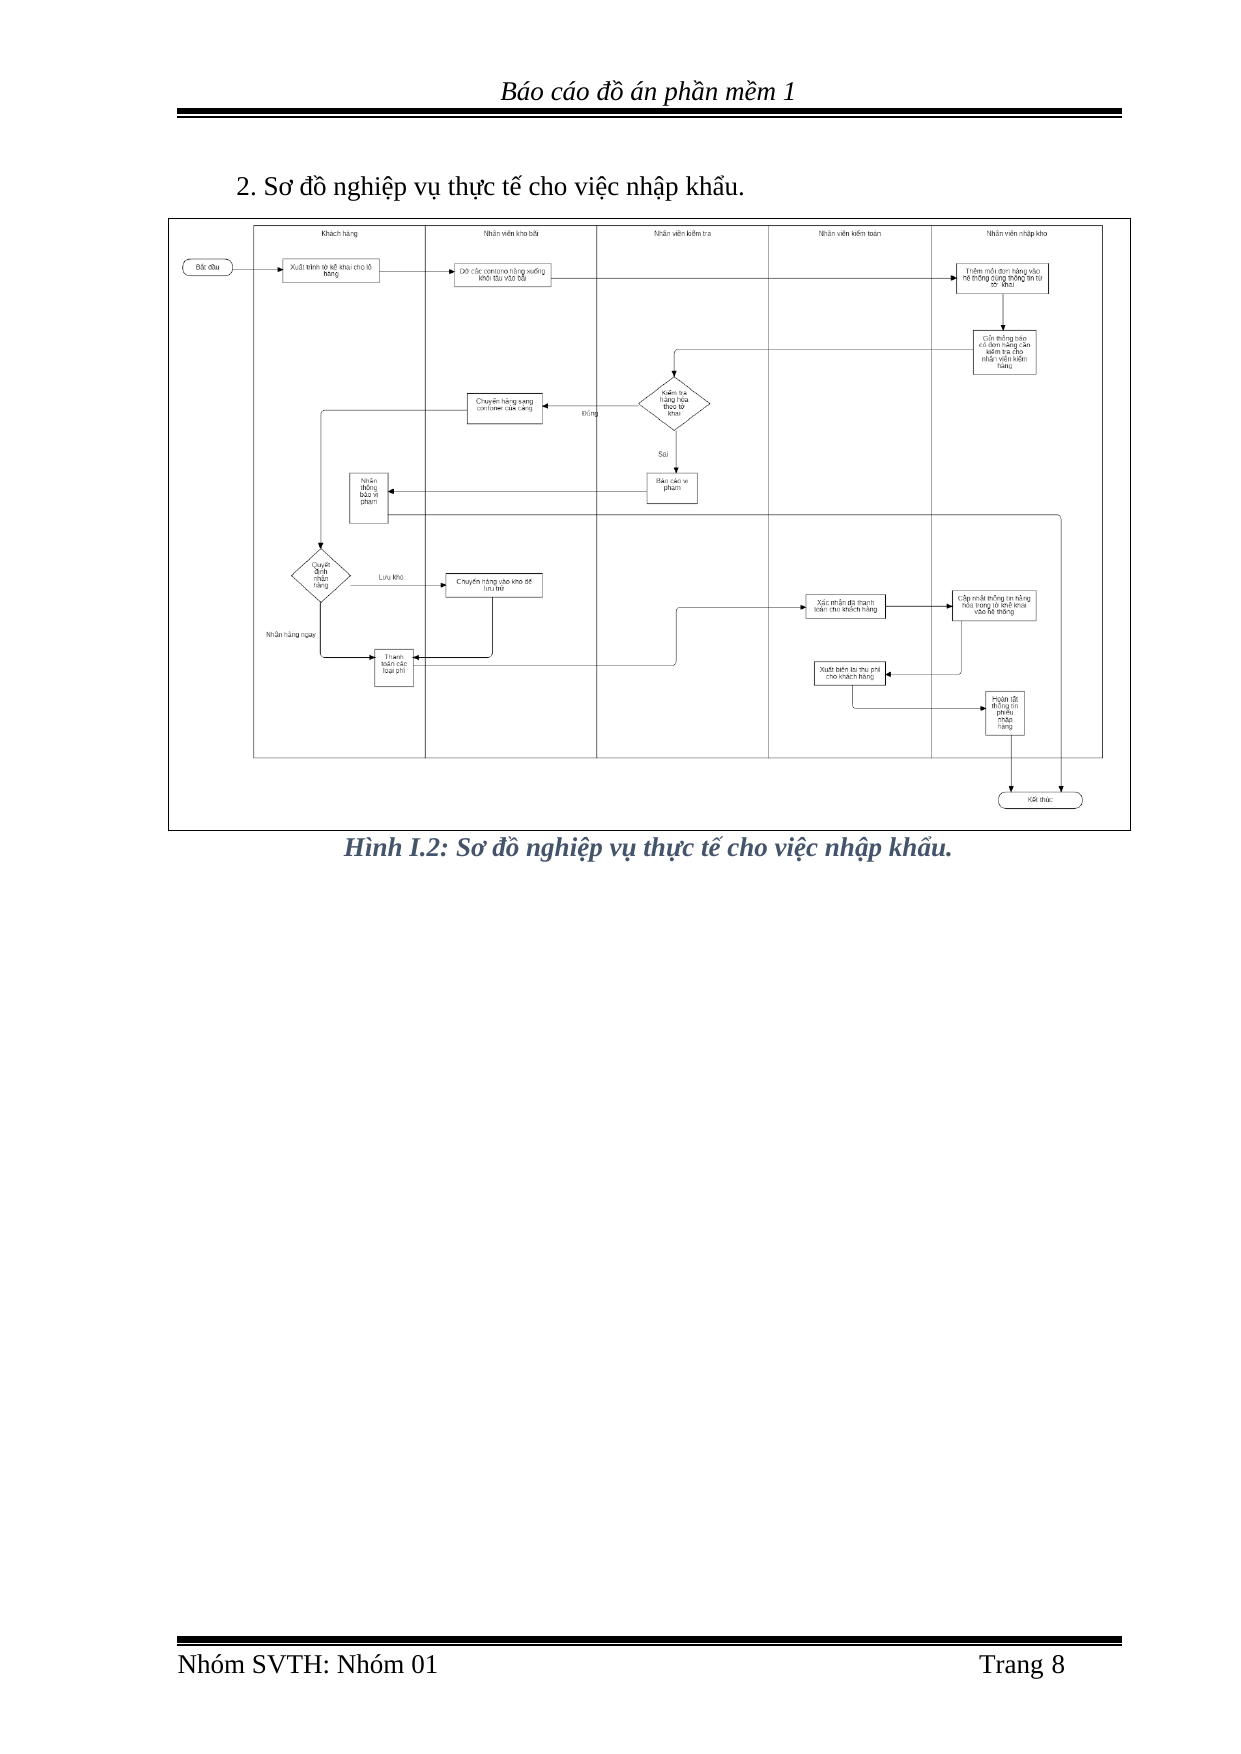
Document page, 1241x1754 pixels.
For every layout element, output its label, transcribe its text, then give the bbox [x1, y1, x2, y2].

text Sơ đồ nghiệp vụ thực tế cho việc nhập khẩu. [236, 170, 1122, 201]
picture [177, 220, 1123, 829]
text Sơ đồ nghiệp vụ thực tế cho việc nhập khẩu. [177, 831, 1122, 863]
